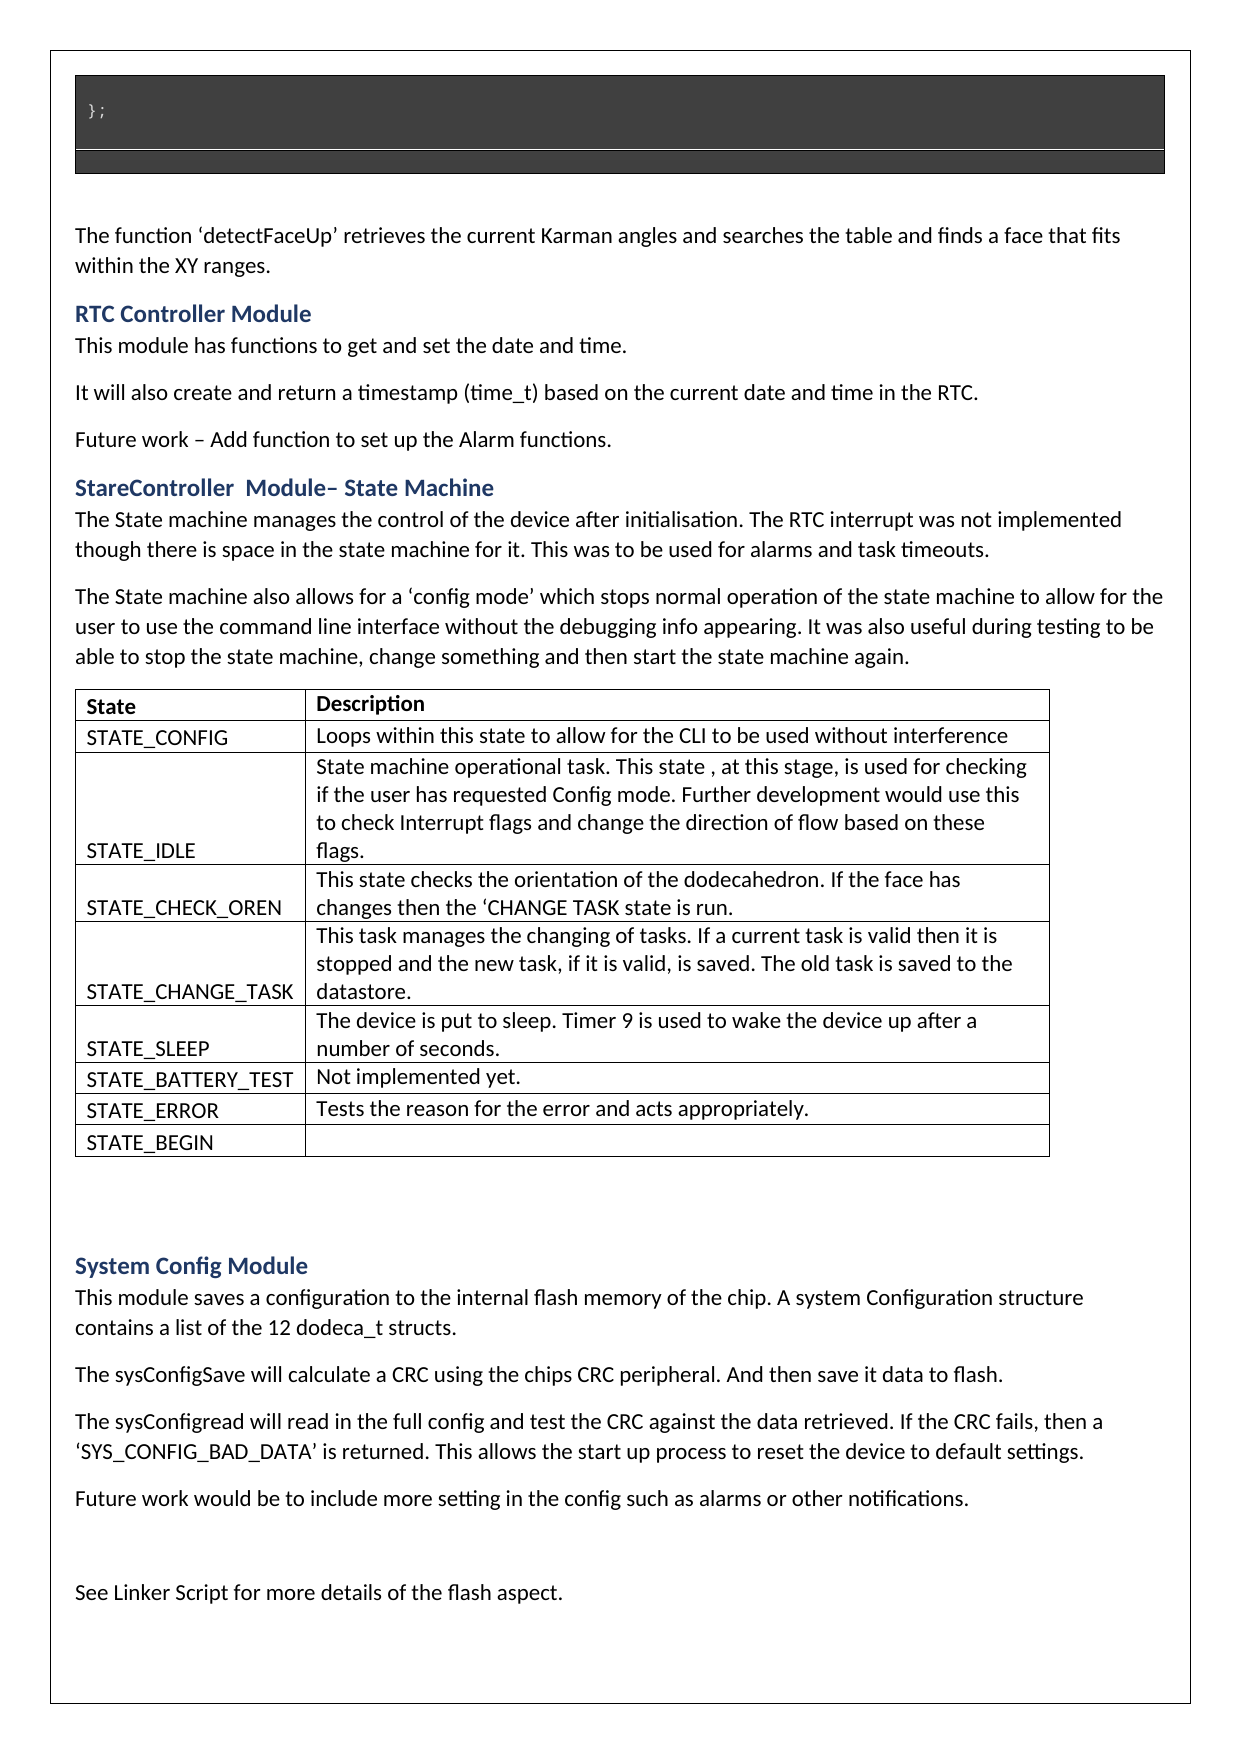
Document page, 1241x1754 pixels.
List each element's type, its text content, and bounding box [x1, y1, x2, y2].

table_cell Tests the reason for the error and acts appropriately. [306, 1094, 1049, 1124]
text The sysConfigSave will calculate a CRC using the chips CRC peripheral. And then save it data to flash. [75, 1360, 1165, 1388]
subtitle StareController Module– State Machine [75, 472, 1165, 502]
text The function ‘detectFaceUp’ retrieves the current Karman angles and searches the table and finds a face that fits within the XY ranges. [75, 221, 1165, 279]
table_cell STATE_BEGIN [76, 1125, 305, 1156]
text The State machine manages the control of the device after initialisation. The RTC interrupt was not implemented though there is space in the state machine for it. This was to be used for alarms and task timeouts. [75, 505, 1165, 563]
text See Linker Script for more details of the flash aspect. [75, 1578, 1165, 1606]
table_cell STATE_ERROR [76, 1094, 305, 1124]
text This module has functions to get and set the date and time. [75, 331, 1165, 359]
text This module saves a configuration to the internal flash memory of the chip. A system Configuration structure contains a list of the 12 dodeca_t structs. [75, 1283, 1165, 1341]
text The State machine also allows for a ‘config mode’ which stops normal operation of the state machine to allow for the user to use the command line interface without the debugging info appearing. It was also useful during testing to be able to stop the state machine, change something and then start the state machine again. [75, 582, 1165, 670]
text Future work – Add function to set up the Alarm functions. [75, 425, 1165, 453]
table_cell Not implemented yet. [306, 1063, 1049, 1093]
table_cell STATE_IDLE [76, 753, 305, 864]
text Future work would be to include more setting in the config such as alarms or other notifications. [75, 1484, 1165, 1512]
table_cell STATE_CONFIG [76, 721, 305, 752]
table_cell The device is put to sleep. Timer 9 is used to wake the device up after a number of seconds. [306, 1006, 1049, 1062]
table_cell [306, 1125, 1049, 1156]
text The sysConfigread will read in the full config and test the CRC against the data retrieved. If the CRC fails, then a ‘SYS_CONFIG_BAD_DATA’ is returned. This allows the start up process to reset the device to default settings. [75, 1407, 1165, 1465]
table_cell STATE_CHANGE_TASK [76, 922, 305, 1005]
table_cell STATE_BATTERY_TEST [76, 1063, 305, 1093]
subtitle System Config Module [75, 1250, 1165, 1280]
table_header Description [306, 690, 1049, 720]
table_cell STATE_CHECK_OREN [76, 865, 305, 921]
table_cell Loops within this state to allow for the CLI to be used without interference [306, 721, 1049, 752]
text It will also create and return a timestamp (time_t) based on the current date and time in the RTC. [75, 378, 1165, 406]
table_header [76, 76, 1164, 149]
table_cell This task manages the changing of tasks. If a current task is valid then it is stopped and the new task, if it is valid, is saved. The old task is saved to the datastore. [306, 922, 1049, 1005]
table_cell State machine operational task. This state , at this stage, is used for checking if the user has requested Config mode. Further development would use this to check Interrupt flags and change the direction of flow based on these flags. [306, 753, 1049, 864]
subtitle RTC Controller Module [75, 298, 1165, 329]
table_cell STATE_SLEEP [76, 1006, 305, 1062]
table_header State [76, 690, 305, 720]
table_cell This state checks the orientation of the dodecahedron. If the face has changes then the ‘CHANGE TASK state is run. [306, 865, 1049, 921]
table_cell [76, 151, 1164, 173]
